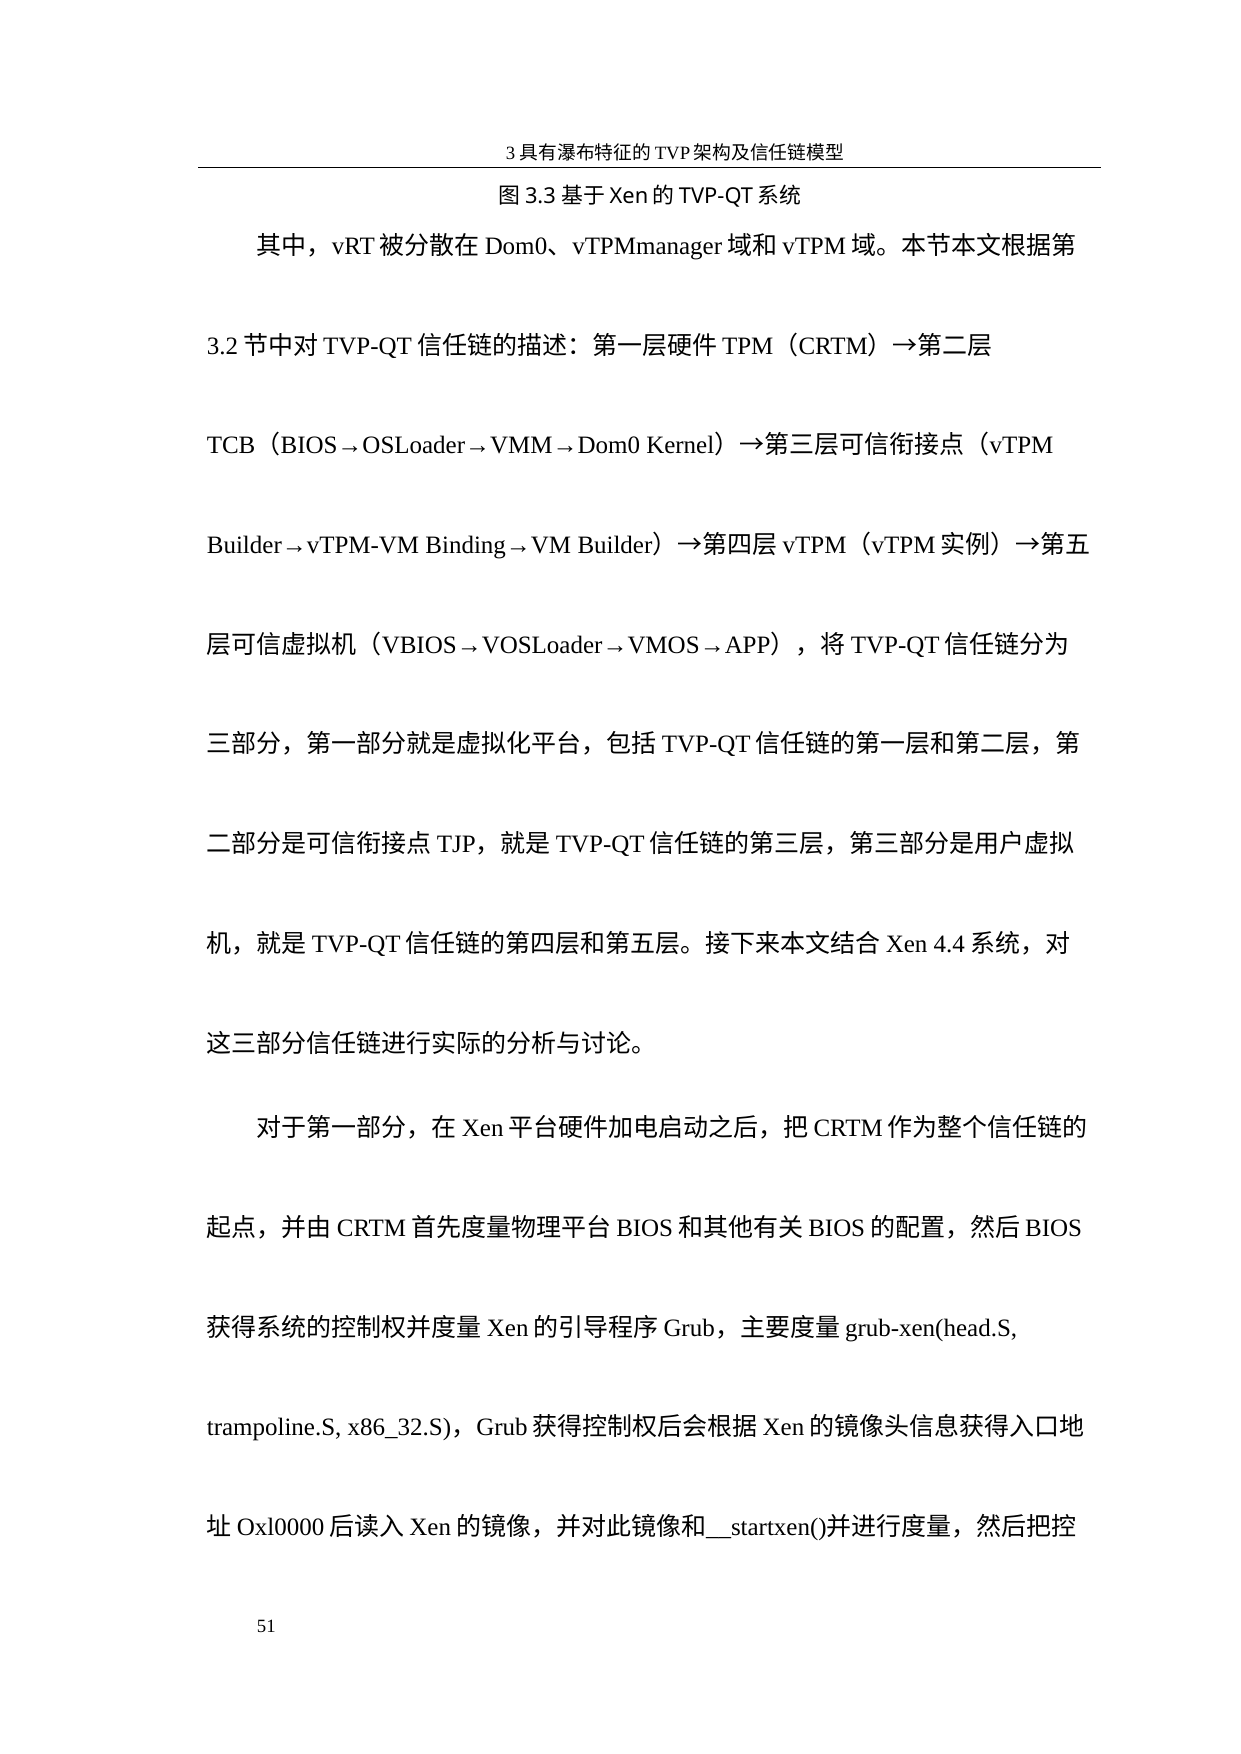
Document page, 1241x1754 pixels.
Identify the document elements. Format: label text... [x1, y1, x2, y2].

text 其中，vRT被分散在Dom0、vTPMmanager域和vTPM域。本节本文根据第3.2节中对TVP-QT信任链的描述：第一层硬件TPM（CRTM）→第二层TCB（BIOS→OSLoader→VMM→Dom0 Kernel）→第三层可信衔接点（vTPM Builder→vTPM-VM Binding→VM Builder）→第四层vTPM（vTPM实例）→第五层可信虚拟机（VBIOS→VOSLoader→VMOS→APP），将TVP-QT信任链分为三部分，第一部分就是虚拟化平台，包括TVP-QT信任链的第一层和第二层，第二部分是可信衔接点TJP，就是TVP-QT信任链的第三层，第三部分是用户虚拟机，就是TVP-QT信任链的第四层和第五层。接下来本文结合Xen 4.4系统，对这三部分信任链进行实际的分析与讨论。 [207, 210, 1093, 1074]
text 图3.3 基于Xen的TVP-QT系统 [207, 177, 1093, 210]
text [207, 1092, 1093, 1558]
